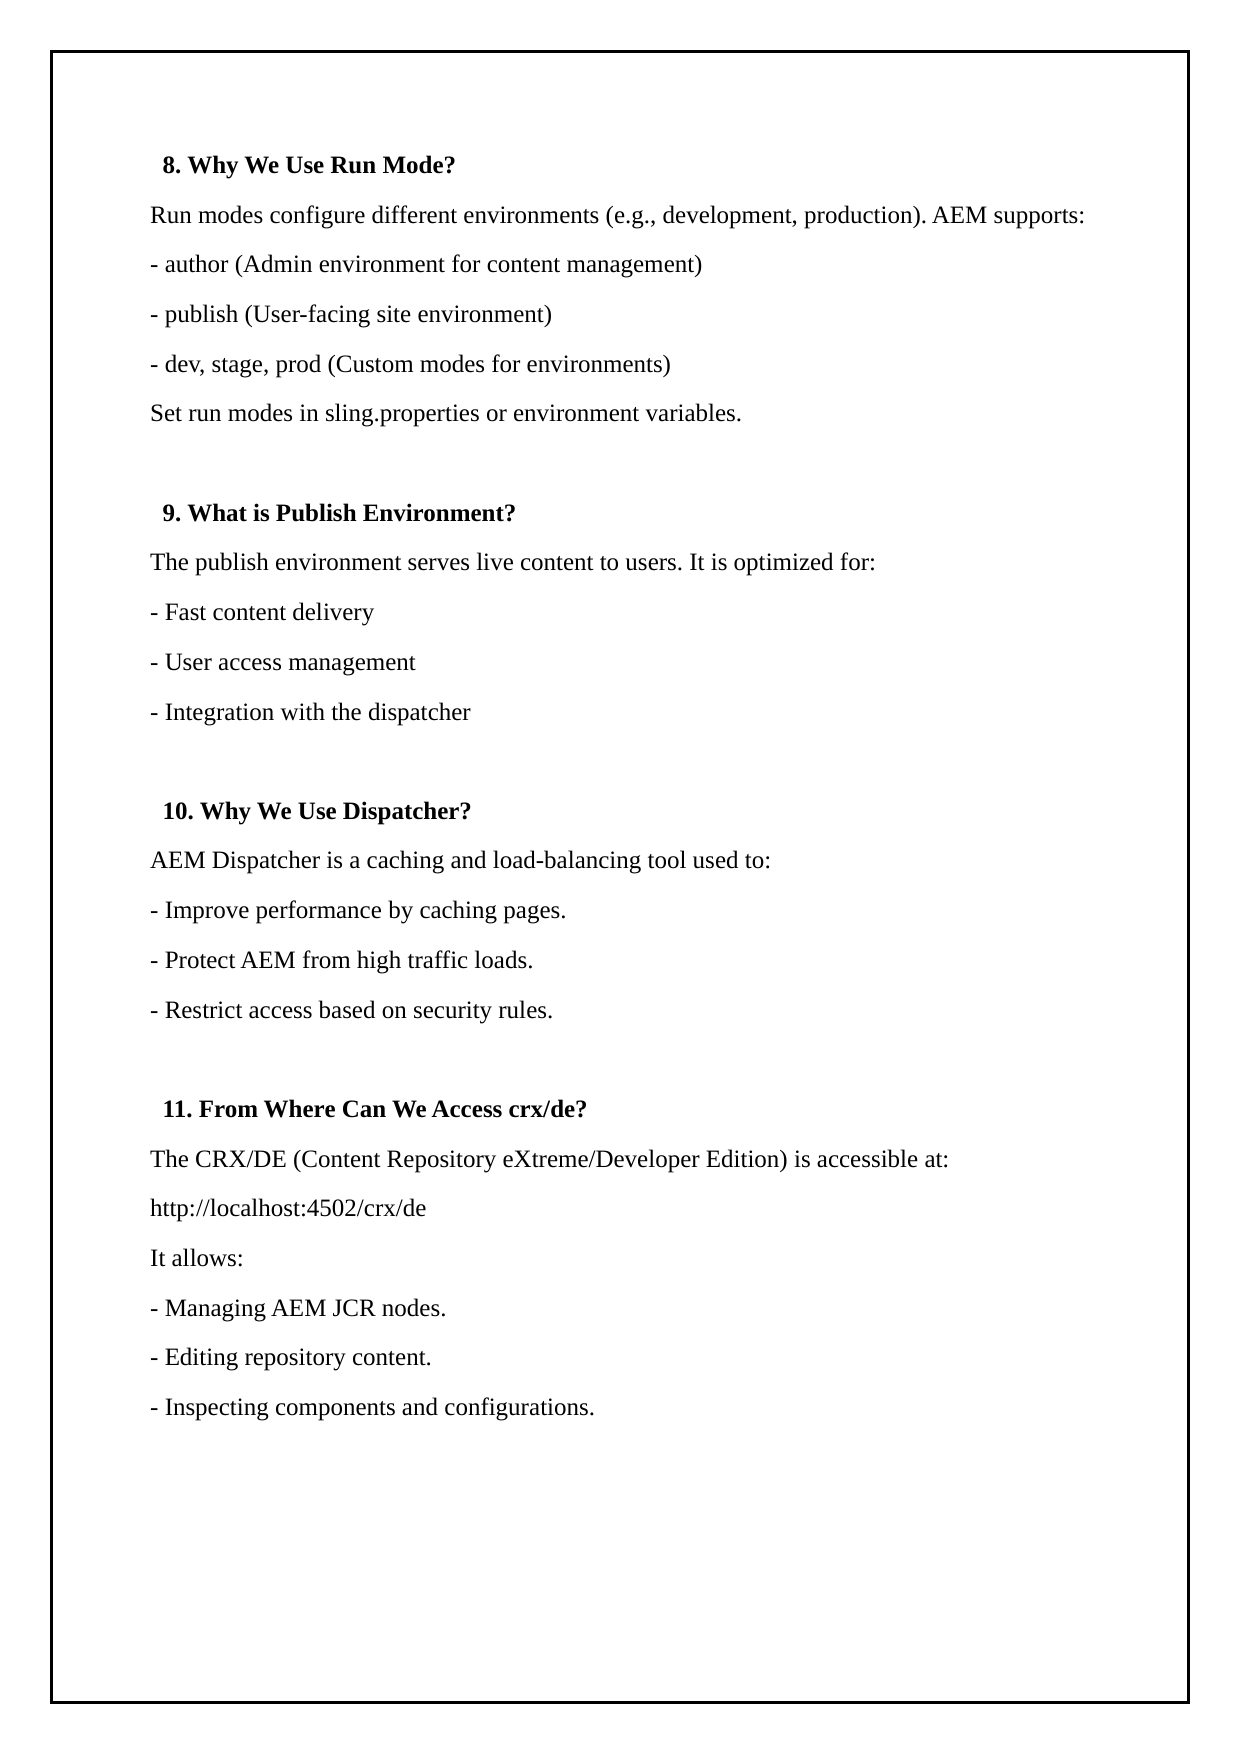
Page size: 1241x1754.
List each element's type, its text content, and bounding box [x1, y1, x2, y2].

text - Improve performance by caching pages. [150, 895, 1090, 924]
text http://localhost:4502/crx/de [150, 1193, 1090, 1222]
text 11. From Where Can We Access crx/de? [150, 1094, 1090, 1123]
text - Integration with the dispatcher [150, 697, 1090, 725]
text - Restrict access based on security rules. [150, 995, 1090, 1023]
text 9. What is Publish Environment? [150, 498, 1090, 527]
text - Inspecting components and configurations. [150, 1392, 1090, 1421]
text AEM Dispatcher is a caching and load-balancing tool used to: [150, 846, 1090, 874]
text The publish environment serves live content to users. It is optimized for: [150, 547, 1090, 576]
text Set run modes in sling.properties or environment variables. [150, 398, 1090, 427]
text 8. Why We Use Run Mode? [150, 150, 1090, 179]
text - dev, stage, prod (Custom modes for environments) [150, 349, 1090, 377]
text - Editing repository content. [150, 1342, 1090, 1371]
text - Fast content delivery [150, 597, 1090, 626]
text - Managing AEM JCR nodes. [150, 1293, 1090, 1322]
text - publish (User-facing site environment) [150, 299, 1090, 328]
text - Protect AEM from high traffic loads. [150, 945, 1090, 974]
text - author (Admin environment for content management) [150, 249, 1090, 278]
text - User access management [150, 647, 1090, 676]
text The CRX/DE (Content Repository eXtreme/Developer Edition) is accessible at: [150, 1144, 1090, 1172]
text 10. Why We Use Dispatcher? [150, 796, 1090, 825]
text It allows: [150, 1243, 1090, 1272]
text Run modes configure different environments (e.g., development, production). AEM supports: [150, 200, 1090, 228]
